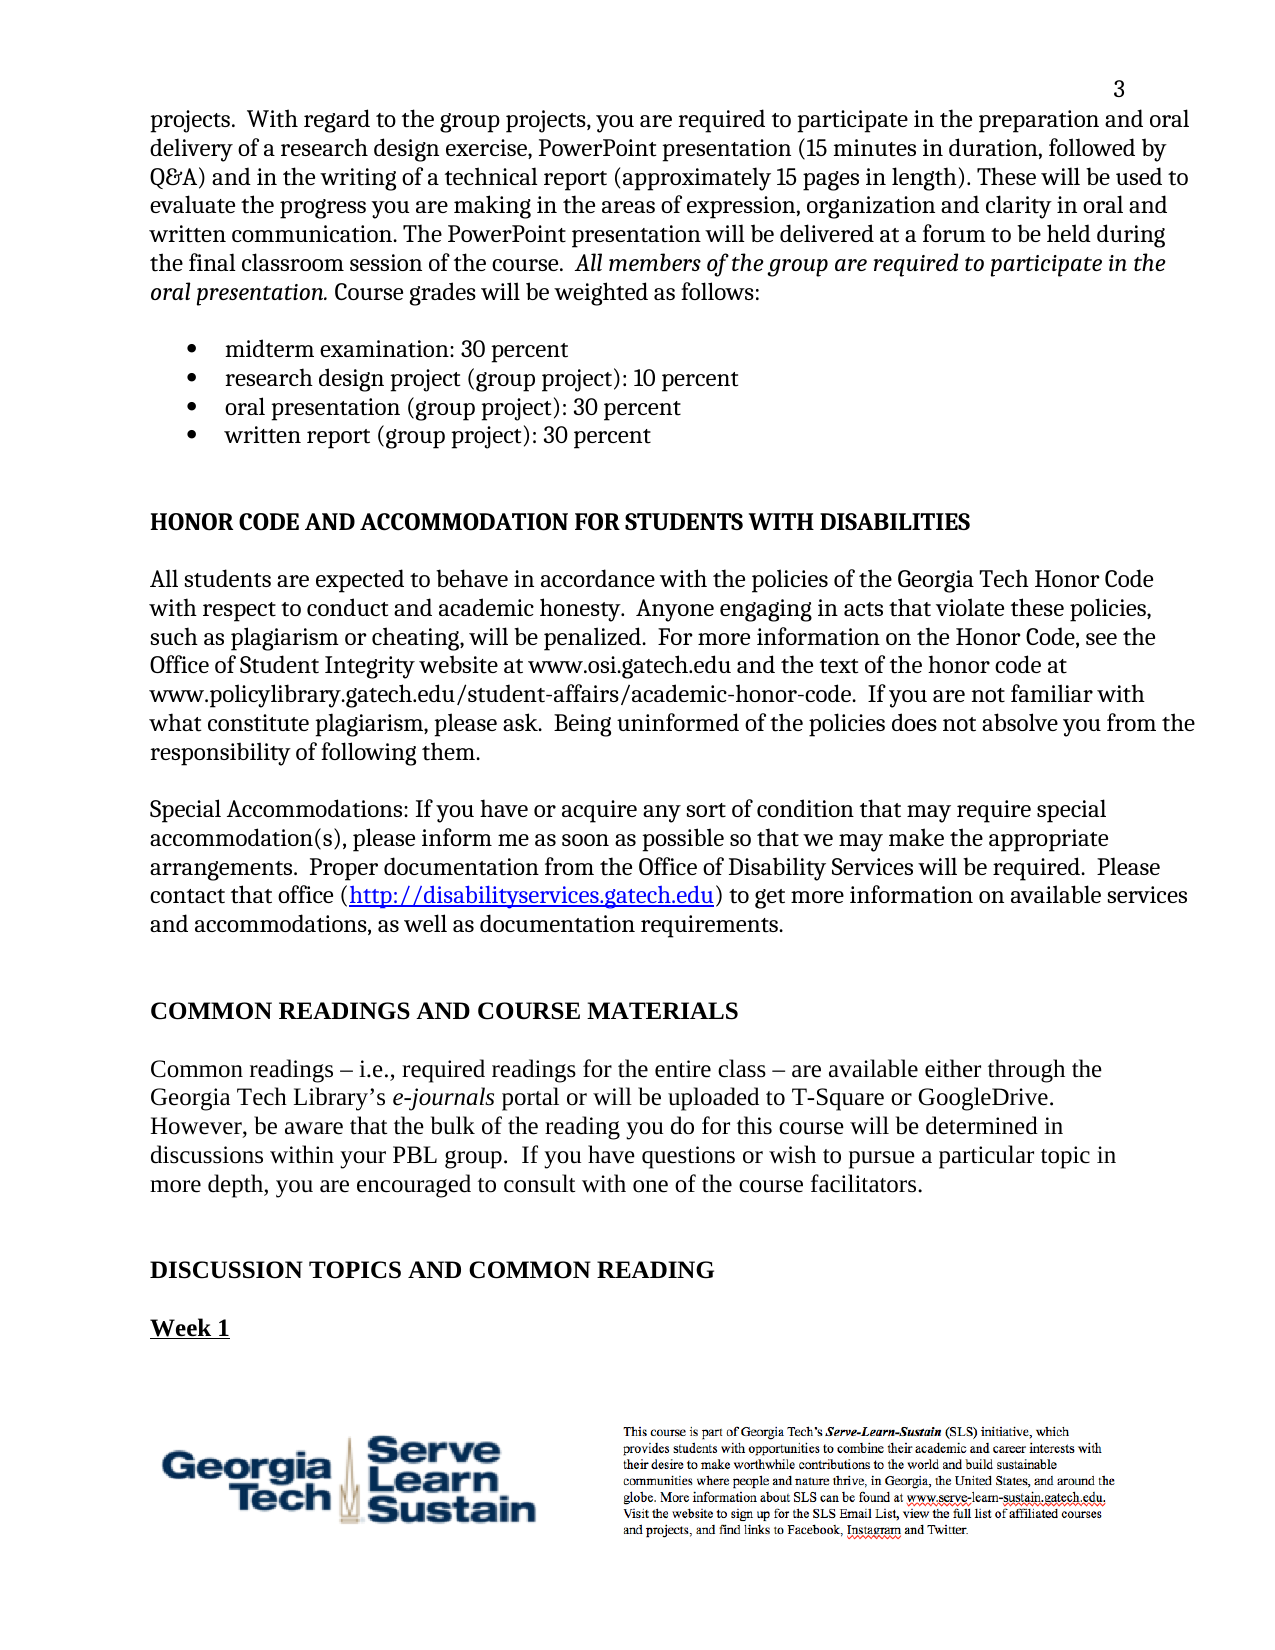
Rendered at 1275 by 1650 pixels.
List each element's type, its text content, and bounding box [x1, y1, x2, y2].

text Special Accommodations: If you have or acquire any sort of condition that may require special accommodation(s), please inform me as soon as possible so that we may make the appropriate arrangements. Proper documentation from the Office of Disability Services will be required. Please contact that office (http://disabilityservices.gatech.edu) to get more information on available services and accommodations, as well as documentation requirements. [150, 795, 1200, 939]
list written report (group project): 30 percent [187, 421, 1200, 450]
picture [150, 1417, 1124, 1546]
list research design project (group project): 10 percent [187, 364, 1200, 392]
text COMMON READINGS AND COURSE MATERIALS [150, 996, 1125, 1025]
text HONOR CODE AND ACCOMMODATION FOR STUDENTS WITH DISABILITIES [150, 507, 1200, 536]
text DISCUSSION TOPICS AND COMMON READING [150, 1256, 1125, 1284]
text All students are expected to behave in accordance with the policies of the Georgia Tech Honor Code with respect to conduct and academic honesty. Anyone engaging in acts that violate these policies, such as plagiarism or cheating, will be penalized. For more information on the Honor Code, see the Office of Student Integrity website at www.osi.gatech.edu and the text of the honor code at www.policylibrary.gatech.edu/student-affairs/academic-honor-code. If you are not familiar with what constitute plagiarism, please ask. Being uninformed of the policies does not absolve you from the responsibility of following them. [150, 565, 1200, 766]
text Common readings – i.e., required readings for the entire class – are available either through the Georgia Tech Library’s e-journals portal or will be uploaded to T-Square or GoogleDrive. However, be aware that the bulk of the reading you do for this course will be determined in discussions within your PBL group. If you have questions or wish to pursue a particular topic in more depth, you are encouraged to consult with one of the course facilitators. [150, 1054, 1125, 1197]
list oral presentation (group project): 30 percent [187, 392, 1200, 421]
list midterm examination: 30 percent [187, 335, 1200, 364]
text Week 1 [150, 1313, 1125, 1342]
